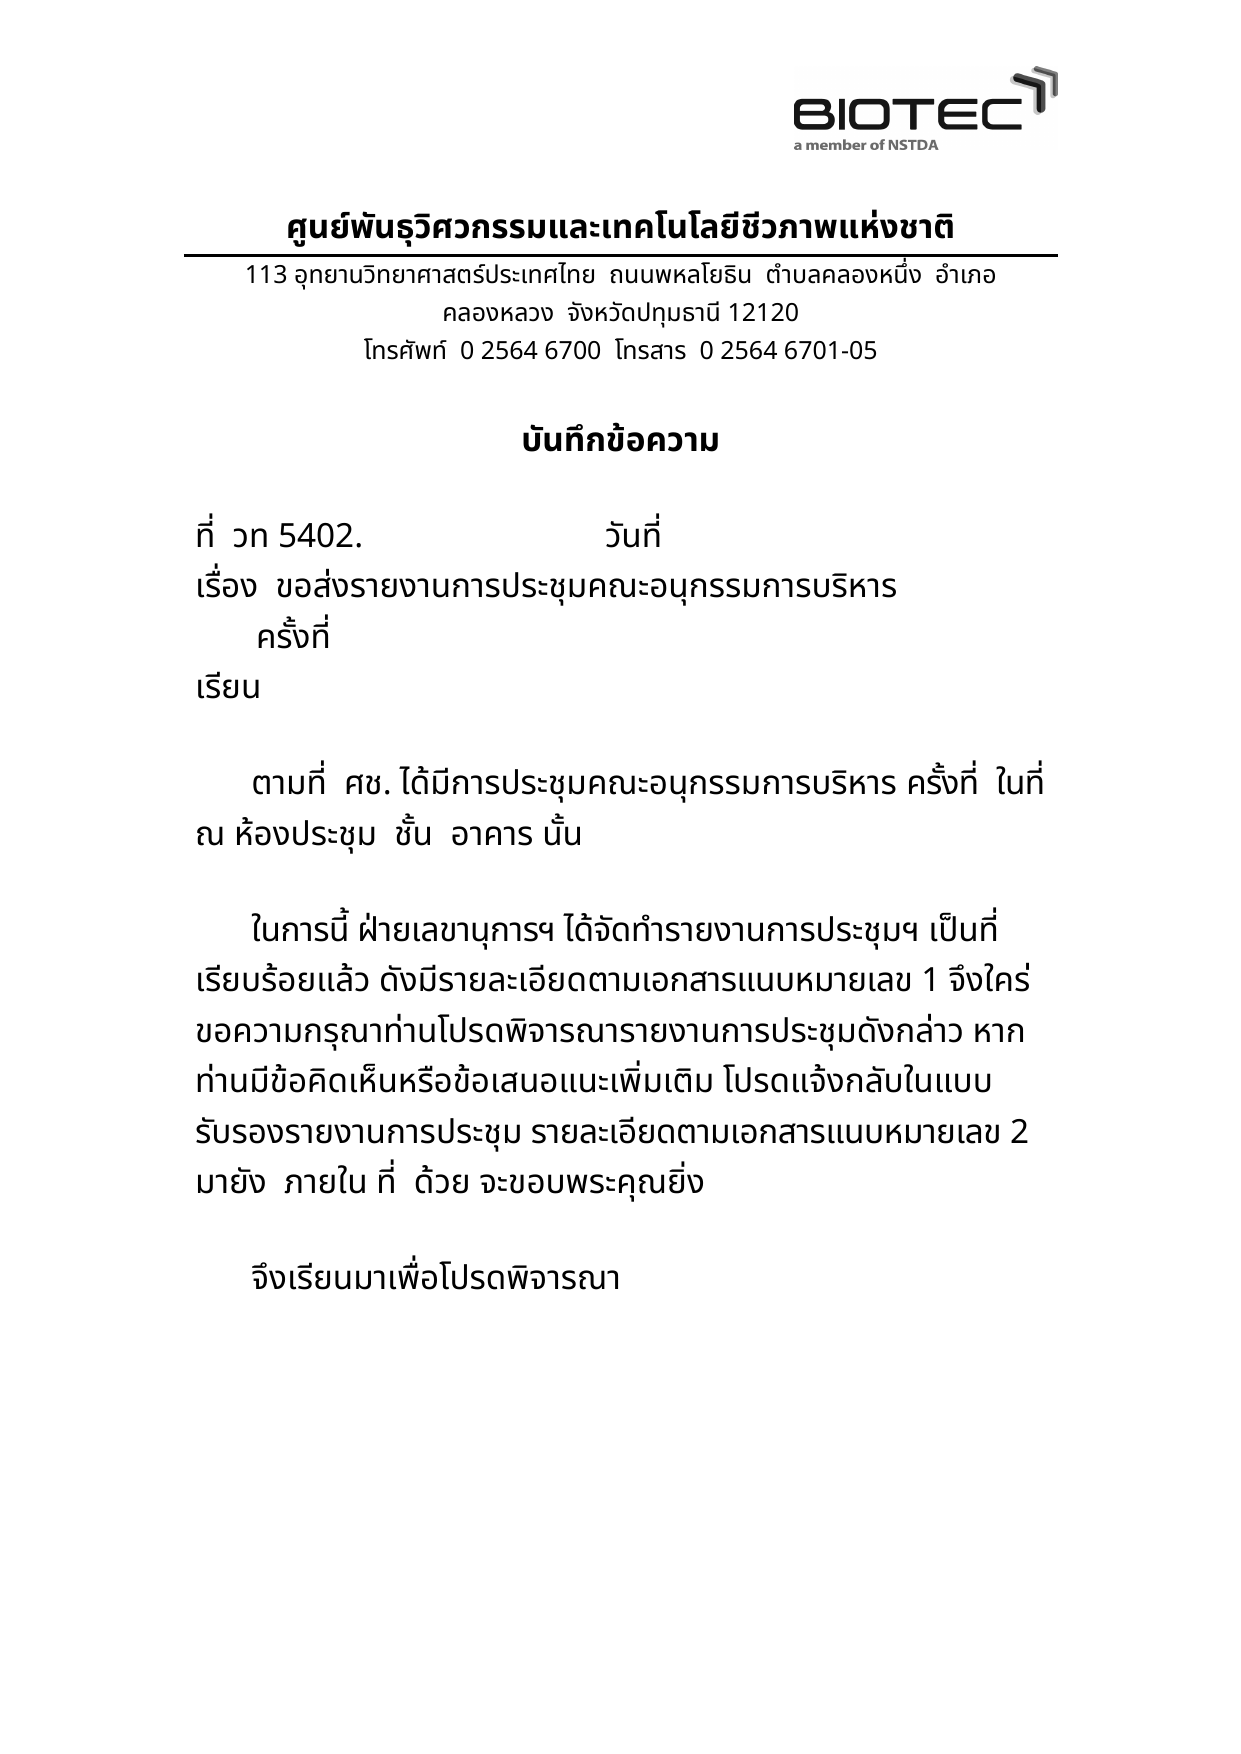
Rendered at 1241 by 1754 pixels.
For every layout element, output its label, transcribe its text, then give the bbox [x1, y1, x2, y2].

picture [794, 66, 1058, 150]
table_cell โทรศัพท์ 0 2564 6700 โทรสาร 0 2564 6701-05 [184, 333, 1057, 371]
table_cell 113 อุทยานวิทยาศาสตร์ประเทศไทย ถนนพหลโยธิน ตำบลคลองหนึ่ง อำเภอคลองหลวง จังหวัดปทุมธานี 12120 [184, 257, 1057, 333]
table_header ที่ วท 5402. [184, 512, 593, 562]
text ในการนี้ ฝ่ายเลขานุการฯ ได้จัดทำรายงานการประชุมฯ เป็นที่เรียบร้อยแล้ว ดังมีรายละเอียดตามเอกสารแนบหมายเลข 1 จึงใคร่ขอความกรุณาท่านโปรดพิจารณารายงานการประชุมดังกล่าว หากท่านมีข้อคิดเห็นหรือข้อเสนอแนะเพิ่มเติม โปรดแจ้งกลับในแบบรับรองรายงานการประชุม รายละเอียดตามเอกสารแนบหมายเลข 2 มายัง ภายใน ที่ ด้วย จะขอบพระคุณยิ่ง [195, 906, 1056, 1208]
table_cell เรียน [184, 663, 1057, 714]
table_header ศูนย์พันธุวิศวกรรมและเทคโนโลยีชีวภาพแห่งชาติ [184, 158, 1057, 253]
table_header วันที่ [594, 512, 1057, 562]
subtitle จึงเรียนมาเพื่อโปรดพิจารณา [195, 1254, 999, 1304]
table_cell เรื่อง ขอส่งรายงานการประชุมคณะอนุกรรมการบริหาร ครั้งที่ [184, 563, 1057, 663]
table_header บันทึกข้อความ [184, 416, 1057, 466]
text ตามที่ ศช. ได้มีการประชุมคณะอนุกรรมการบริหาร ครั้งที่ ในที่ ณ ห้องประชุม ชั้น อาคาร นั้น [195, 759, 1056, 860]
